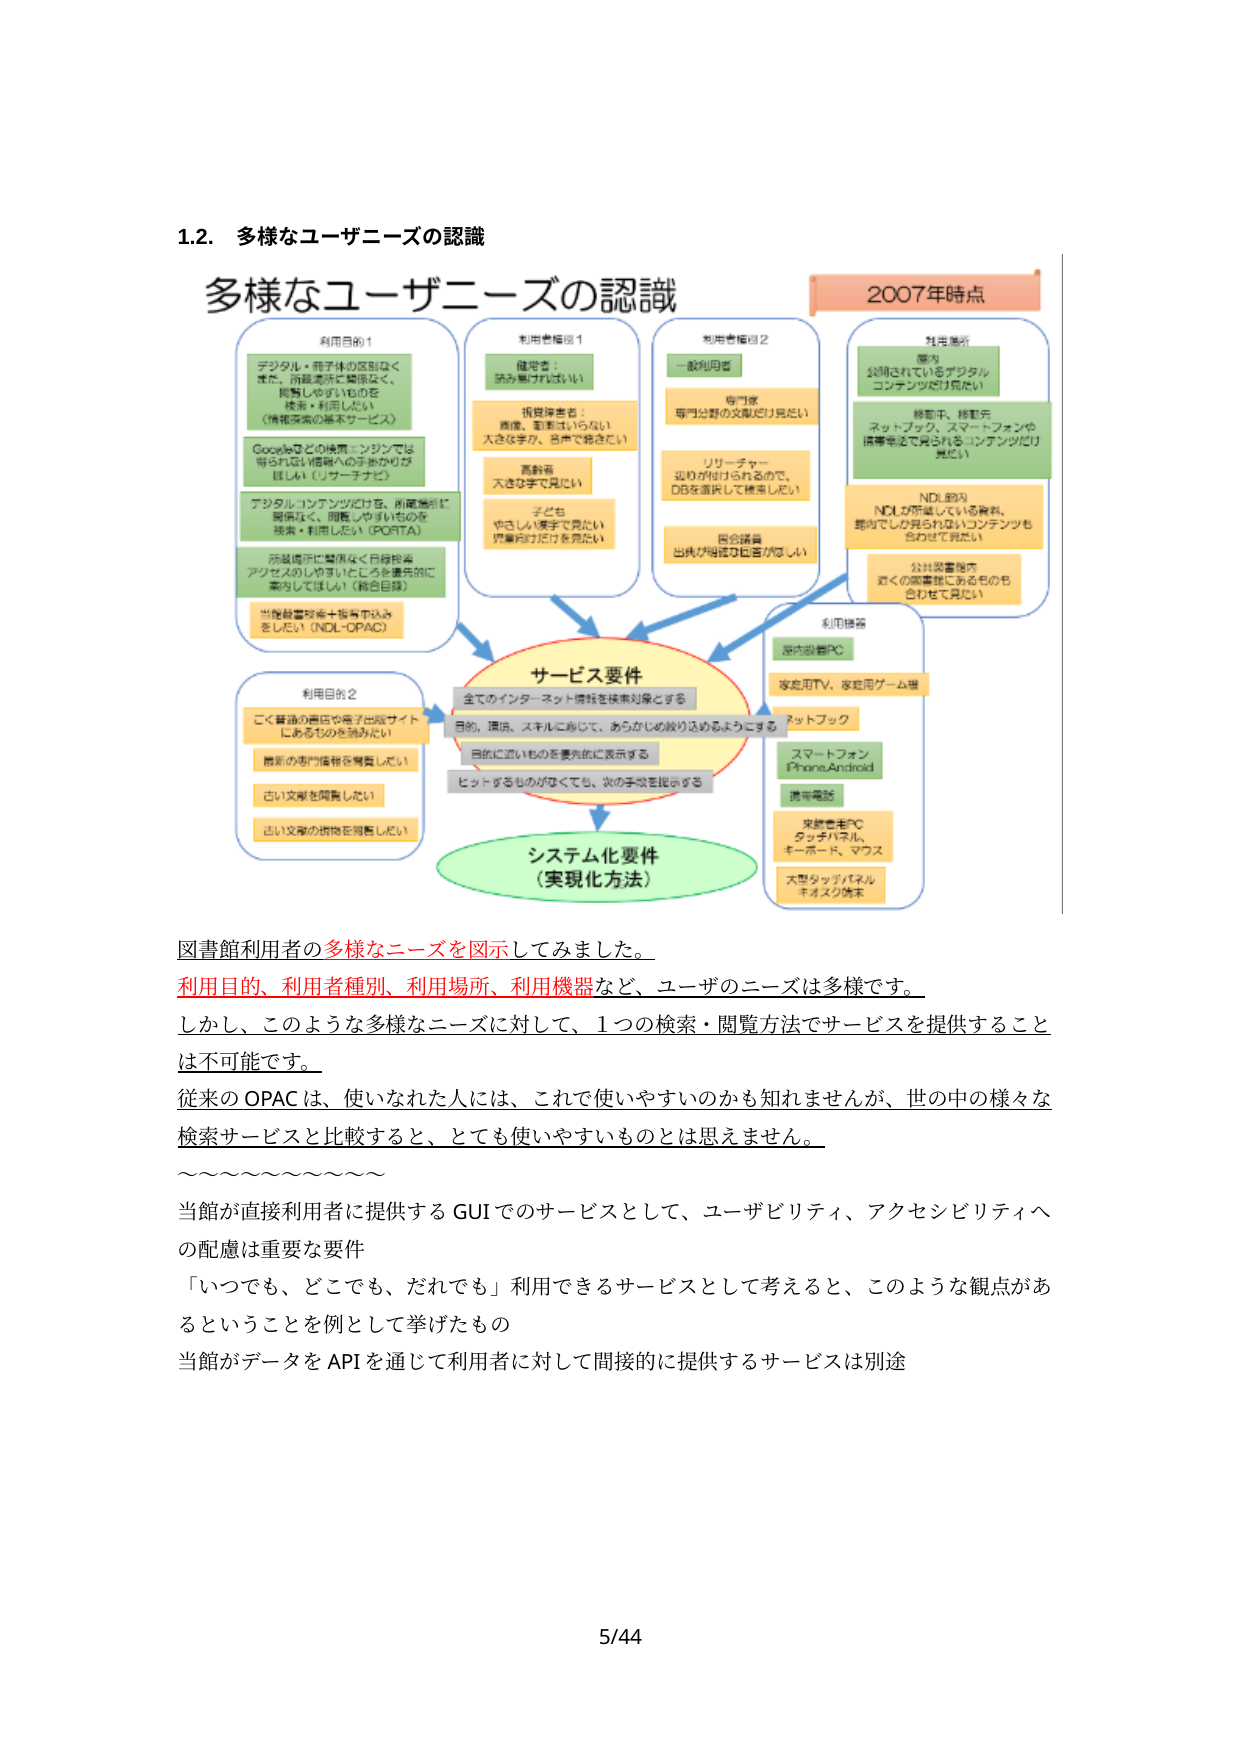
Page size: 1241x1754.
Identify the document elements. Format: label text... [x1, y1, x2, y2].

text 当館が直接利用者に提供するGUIでのサービスとして、ユーザビリティ、アクセシビリティへの配慮は重要な要件 [177, 1192, 1063, 1267]
text 図書館利用者の多様なニーズを図示してみました。 [177, 929, 1063, 967]
text 利用目的、利用者種別、利用場所、利用機器など、ユーザのニーズは多様です。 [177, 967, 1063, 1004]
text 「いつでも、どこでも、だれでも」利用できるサービスとして考えると、このような観点があるということを例として挙げたもの [177, 1267, 1063, 1342]
text 従来のOPACは、使いなれた人には、これで使いやすいのかも知れませんが、世の中の様々な検索サービスと比較すると、とても使いやすいものとは思えません。 [177, 1079, 1063, 1154]
text ～～～～～～～～～～ [177, 1154, 1063, 1192]
picture [177, 254, 1063, 914]
text 当館がデータをAPIを通じて利用者に対して間接的に提供するサービスは別途 [177, 1342, 1063, 1379]
text しかし、このような多様なニーズに対して、１つの検索・閲覧方法でサービスを提供することは不可能です。 [177, 1004, 1063, 1079]
subtitle 多様なユーザニーズの認識 [177, 217, 1063, 254]
